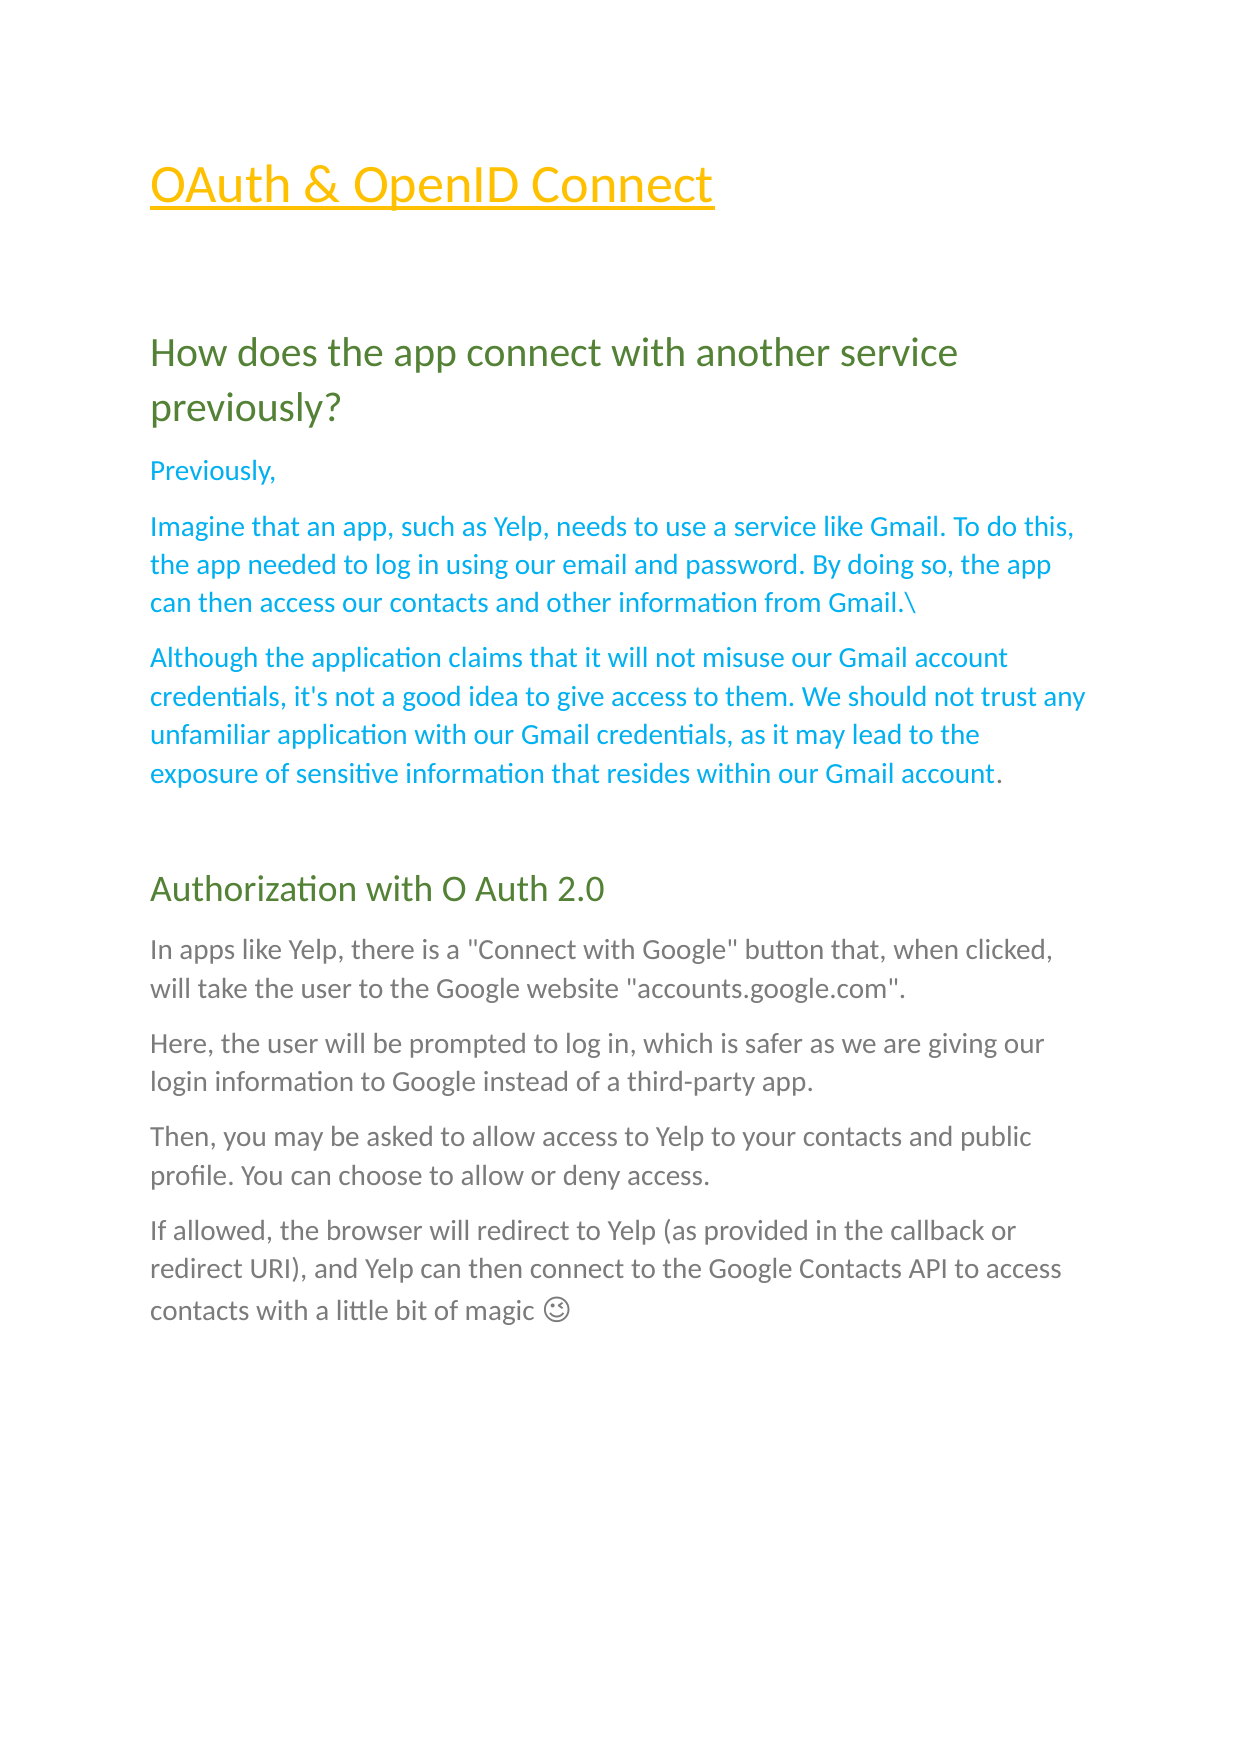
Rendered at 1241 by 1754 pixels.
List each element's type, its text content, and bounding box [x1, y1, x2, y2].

text OAuth & OpenID Connect [150, 150, 1090, 216]
text If allowed, the browser will redirect to Yelp (as provided in the callback or redirect URI), and Yelp can then connect to the Google Contacts API to access contacts with a little bit of magic 😉 [150, 1212, 1090, 1329]
text How does the app connect with another service previously? [150, 326, 1090, 432]
text In apps like Yelp, there is a "Connect with Google" button that, when clicked, will take the user to the Google website "accounts.google.com". [150, 931, 1090, 1005]
text Authorization with O Auth 2.0 [150, 865, 1090, 911]
text Then, you may be asked to allow access to Yelp to your contacts and public profile. You can choose to allow or deny access. [150, 1118, 1090, 1192]
text Imagine that an app, such as Yelp, needs to use a service like Gmail. To do this, the app needed to log in using our email and password. By doing so, the app can then access our contacts and other information from Gmail.\ [150, 508, 1090, 620]
text Here, the user will be prompted to log in, which is safer as we are giving our login information to Google instead of a third-party app. [150, 1025, 1090, 1099]
text Although the application claims that it will not misuse our Gmail account credentials, it's not a good idea to give access to them. We should not trust any unfamiliar application with our Gmail credentials, as it may lead to the exposure of sensitive information that resides within our Gmail account. [150, 639, 1090, 791]
text Previously, [150, 452, 1090, 488]
